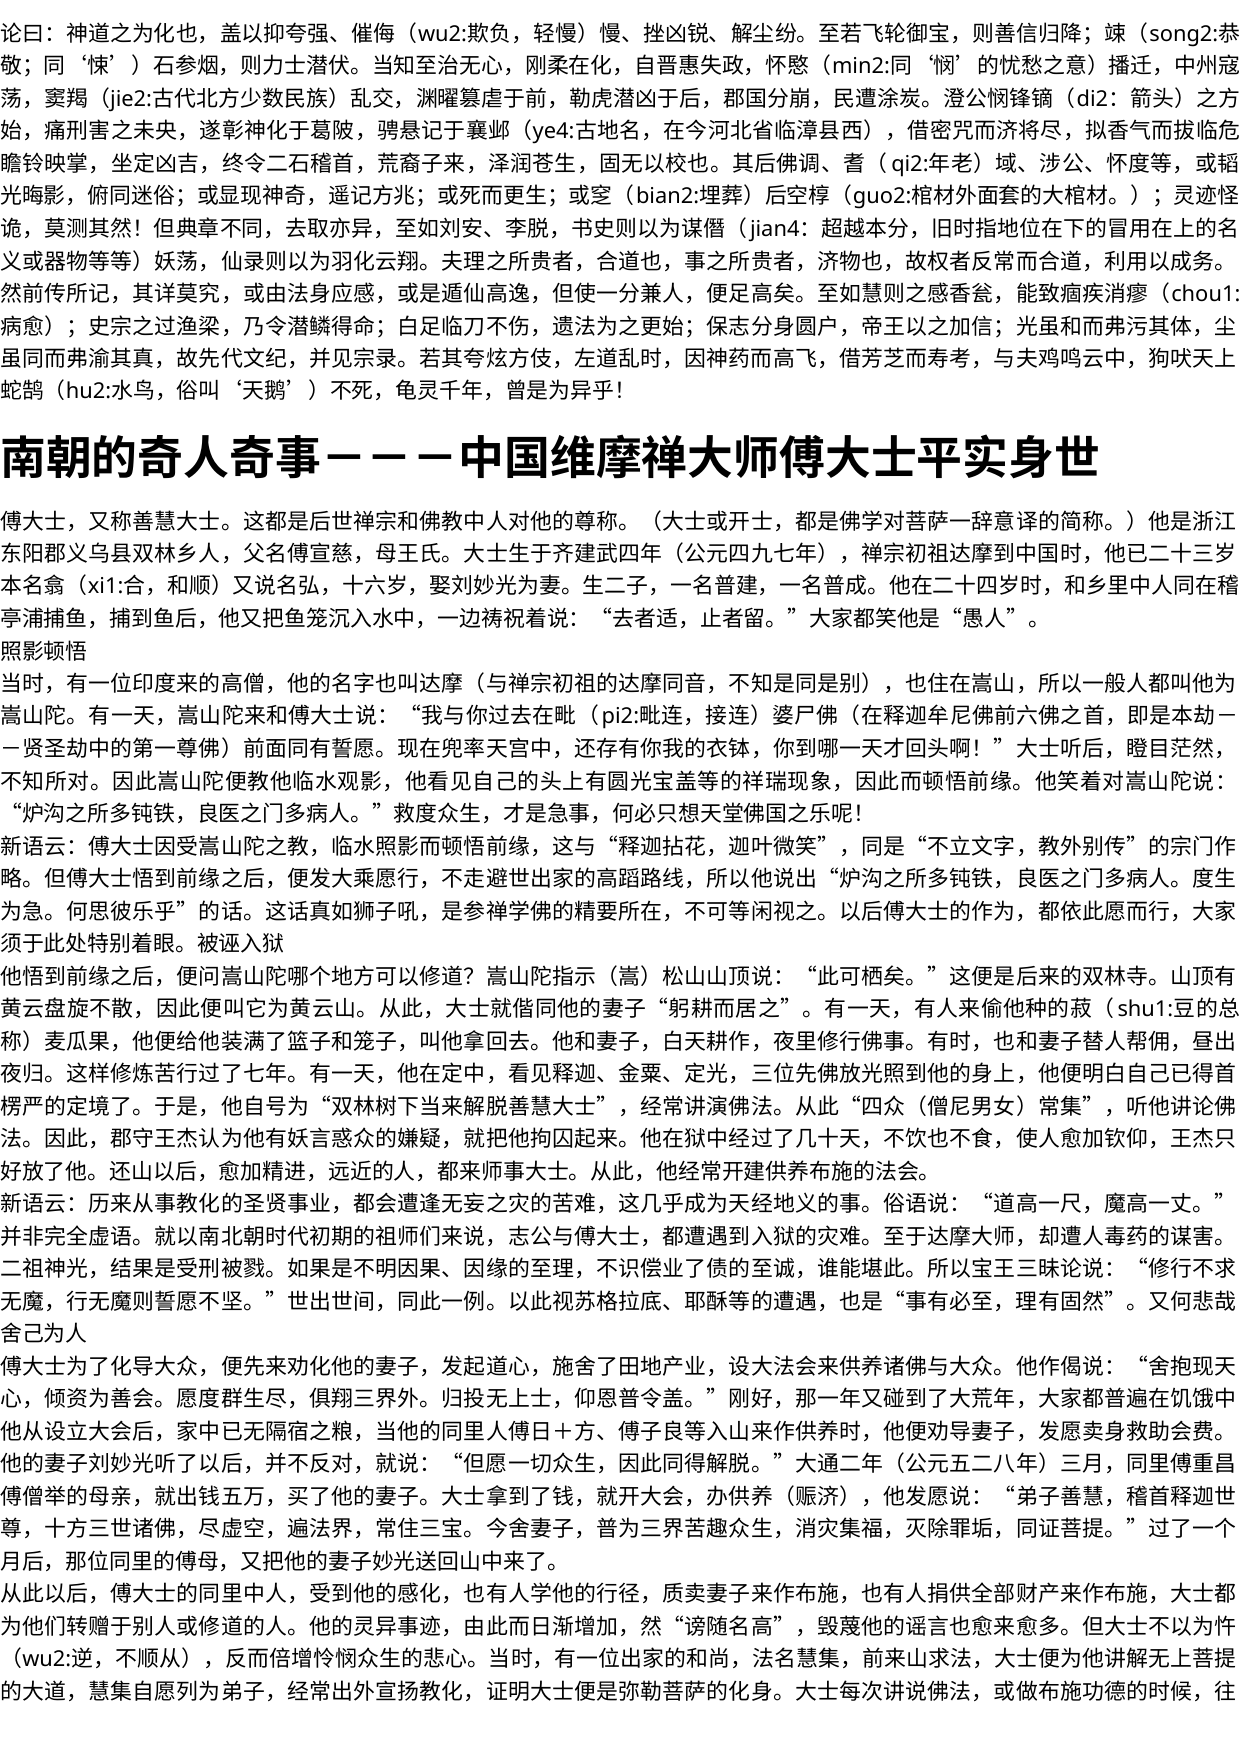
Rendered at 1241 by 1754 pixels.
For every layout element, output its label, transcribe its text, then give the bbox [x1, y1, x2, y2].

text 论曰：神道之为化也，盖以抑夸强、催侮（wu2:欺负，轻慢）慢、挫凶锐、解尘纷。至若飞轮御宝，则善信归降；竦（song2:恭敬；同‘悚’）石参烟，则力士潜伏。当知至治无心，刚柔在化，自晋惠失政，怀愍（min2:同‘悯’的忧愁之意）播迁，中州寇荡，窦羯（jie2:古代北方少数民族）乱交，渊曜篡虐于前，勒虎潜凶于后，郡国分崩，民遭涂炭。澄公悯锋镝（di2：箭头）之方始，痛刑害之未央，遂彰神化于葛陂，骋悬记于襄邺（ye4:古地名，在今河北省临漳县西），借密咒而济将尽，拟香气而拔临危，瞻铃映掌，坐定凶吉，终令二石稽首，荒裔子来，泽润苍生，固无以校也。其后佛调、耆（qi2:年老）域、涉公、怀度等，或韬光晦影，俯同迷俗；或显现神奇，遥记方兆；或死而更生；或窆（bian2:埋葬）后空椁（guo2:棺材外面套的大棺材。）；灵迹怪诡，莫测其然！但典章不同，去取亦异，至如刘安、李脱，书史则以为谋僭（jian4：超越本分，旧时指地位在下的冒用在上的名义或器物等等）妖荡，仙录则以为羽化云翔。夫理之所贵者，合道也，事之所贵者，济物也，故权者反常而合道，利用以成务。然前传所记，其详莫究，或由法身应感，或是遁仙高逸，但使一分兼人，便足高矣。至如慧则之感香瓮，能致痼疾消瘳（chou1:病愈）；史宗之过渔梁，乃令潜鳞得命；白足临刀不伤，遗法为之更始；保志分身圆户，帝王以之加信；光虽和而弗污其体，尘虽同而弗渝其真，故先代文纪，并见宗录。若其夸炫方伎，左道乱时，因神药而高飞，借芳芝而寿考，与夫鸡鸣云中，狗吠天上，蛇鹄（hu2:水鸟，俗叫‘天鹅’）不死，龟灵千年，曾是为异乎！ [0, 16, 1240, 406]
text 他悟到前缘之后，便问嵩山陀哪个地方可以修道？嵩山陀指示（嵩）松山山顶说：“此可栖矣。”这便是后来的双林寺。山顶有黄云盘旋不散，因此便叫它为黄云山。从此，大士就偕同他的妻子“躬耕而居之”。有一天，有人来偷他种的菽（shu1:豆的总称）麦瓜果，他便给他装满了篮子和笼子，叫他拿回去。他和妻子，白天耕作，夜里修行佛事。有时，也和妻子替人帮佣，昼出夜归。这样修炼苦行过了七年。有一天，他在定中，看见释迦、金粟、定光，三位先佛放光照到他的身上，他便明白自己已得首楞严的定境了。于是，他自号为“双林树下当来解脱善慧大士”，经常讲演佛法。从此“四众（僧尼男女）常集”，听他讲论佛法。因此，郡守王杰认为他有妖言惑众的嫌疑，就把他拘囚起来。他在狱中经过了几十天，不饮也不食，使人愈加钦仰，王杰只好放了他。还山以后，愈加精进，远近的人，都来师事大士。从此，他经常开建供养布施的法会。 [0, 958, 1240, 1186]
subtitle 南朝的奇人奇事－－－中国维摩禅大师傅大士平实身世 [0, 406, 1240, 503]
text 新语云：历来从事教化的圣贤事业，都会遭逢无妄之灾的苦难，这几乎成为天经地义的事。俗语说：“道高一尺，魔高一丈。”并非完全虚语。就以南北朝时代初期的祖师们来说，志公与傅大士，都遭遇到入狱的灾难。至于达摩大师，却遭人毒药的谋害。二祖神光，结果是受刑被戮。如果是不明因果、因缘的至理，不识偿业了债的至诚，谁能堪此。所以宝王三昧论说：“修行不求无魔，行无魔则誓愿不坚。”世出世间，同此一例。以此视苏格拉底、耶酥等的遭遇，也是“事有必至，理有固然”。又何悲哉！舍己为人 [0, 1186, 1240, 1348]
text 傅大士，又称善慧大士。这都是后世禅宗和佛教中人对他的尊称。（大士或开士，都是佛学对菩萨一辞意译的简称。）他是浙江东阳郡义乌县双林乡人，父名傅宣慈，母王氏。大士生于齐建武四年（公元四九七年），禅宗初祖达摩到中国时，他已二十三岁。本名翕（xi1:合，和顺）又说名弘，十六岁，娶刘妙光为妻。生二子，一名普建，一名普成。他在二十四岁时，和乡里中人同在稽亭浦捕鱼，捕到鱼后，他又把鱼笼沉入水中，一边祷祝着说：“去者适，止者留。”大家都笑他是“愚人”。 [0, 503, 1240, 633]
text 当时，有一位印度来的高僧，他的名字也叫达摩（与禅宗初祖的达摩同音，不知是同是别），也住在嵩山，所以一般人都叫他为嵩山陀。有一天，嵩山陀来和傅大士说：“我与你过去在毗（pi2:毗连，接连）婆尸佛（在释迦牟尼佛前六佛之首，即是本劫－－贤圣劫中的第一尊佛）前面同有誓愿。现在兜率天宫中，还存有你我的衣钵，你到哪一天才回头啊！”大士听后，瞪目茫然，不知所对。因此嵩山陀便教他临水观影，他看见自己的头上有圆光宝盖等的祥瑞现象，因此而顿悟前缘。他笑着对嵩山陀说：“炉沟之所多钝铁，良医之门多病人。”救度众生，才是急事，何必只想天堂佛国之乐呢！ [0, 666, 1240, 828]
text 照影顿悟 [0, 633, 1240, 666]
text 新语云：傅大士因受嵩山陀之教，临水照影而顿悟前缘，这与“释迦拈花，迦叶微笑”，同是“不立文字，教外别传”的宗门作略。但傅大士悟到前缘之后，便发大乘愿行，不走避世出家的高蹈路线，所以他说出“炉沟之所多钝铁，良医之门多病人。度生为急。何思彼乐乎”的话。这话真如狮子吼，是参禅学佛的精要所在，不可等闲视之。以后傅大士的作为，都依此愿而行，大家须于此处特别着眼。被诬入狱 [0, 828, 1240, 958]
text 傅大士为了化导大众，便先来劝化他的妻子，发起道心，施舍了田地产业，设大法会来供养诸佛与大众。他作偈说：“舍抱现天心，倾资为善会。愿度群生尽，俱翔三界外。归投无上士，仰恩普令盖。”刚好，那一年又碰到了大荒年，大家都普遍在饥饿中。他从设立大会后，家中已无隔宿之粮，当他的同里人傅日＋方、傅子良等入山来作供养时，他便劝导妻子，发愿卖身救助会费。他的妻子刘妙光听了以后，并不反对，就说：“但愿一切众生，因此同得解脱。”大通二年（公元五二八年）三月，同里傅重昌、傅僧举的母亲，就出钱五万，买了他的妻子。大士拿到了钱，就开大会，办供养（赈济），他发愿说：“弟子善慧，稽首释迦世尊，十方三世诸佛，尽虚空，遍法界，常住三宝。今舍妻子，普为三界苦趣众生，消灾集福，灭除罪垢，同证菩提。”过了一个月后，那位同里的傅母，又把他的妻子妙光送回山中来了。 [0, 1348, 1240, 1576]
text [0, 1576, 1240, 1706]
